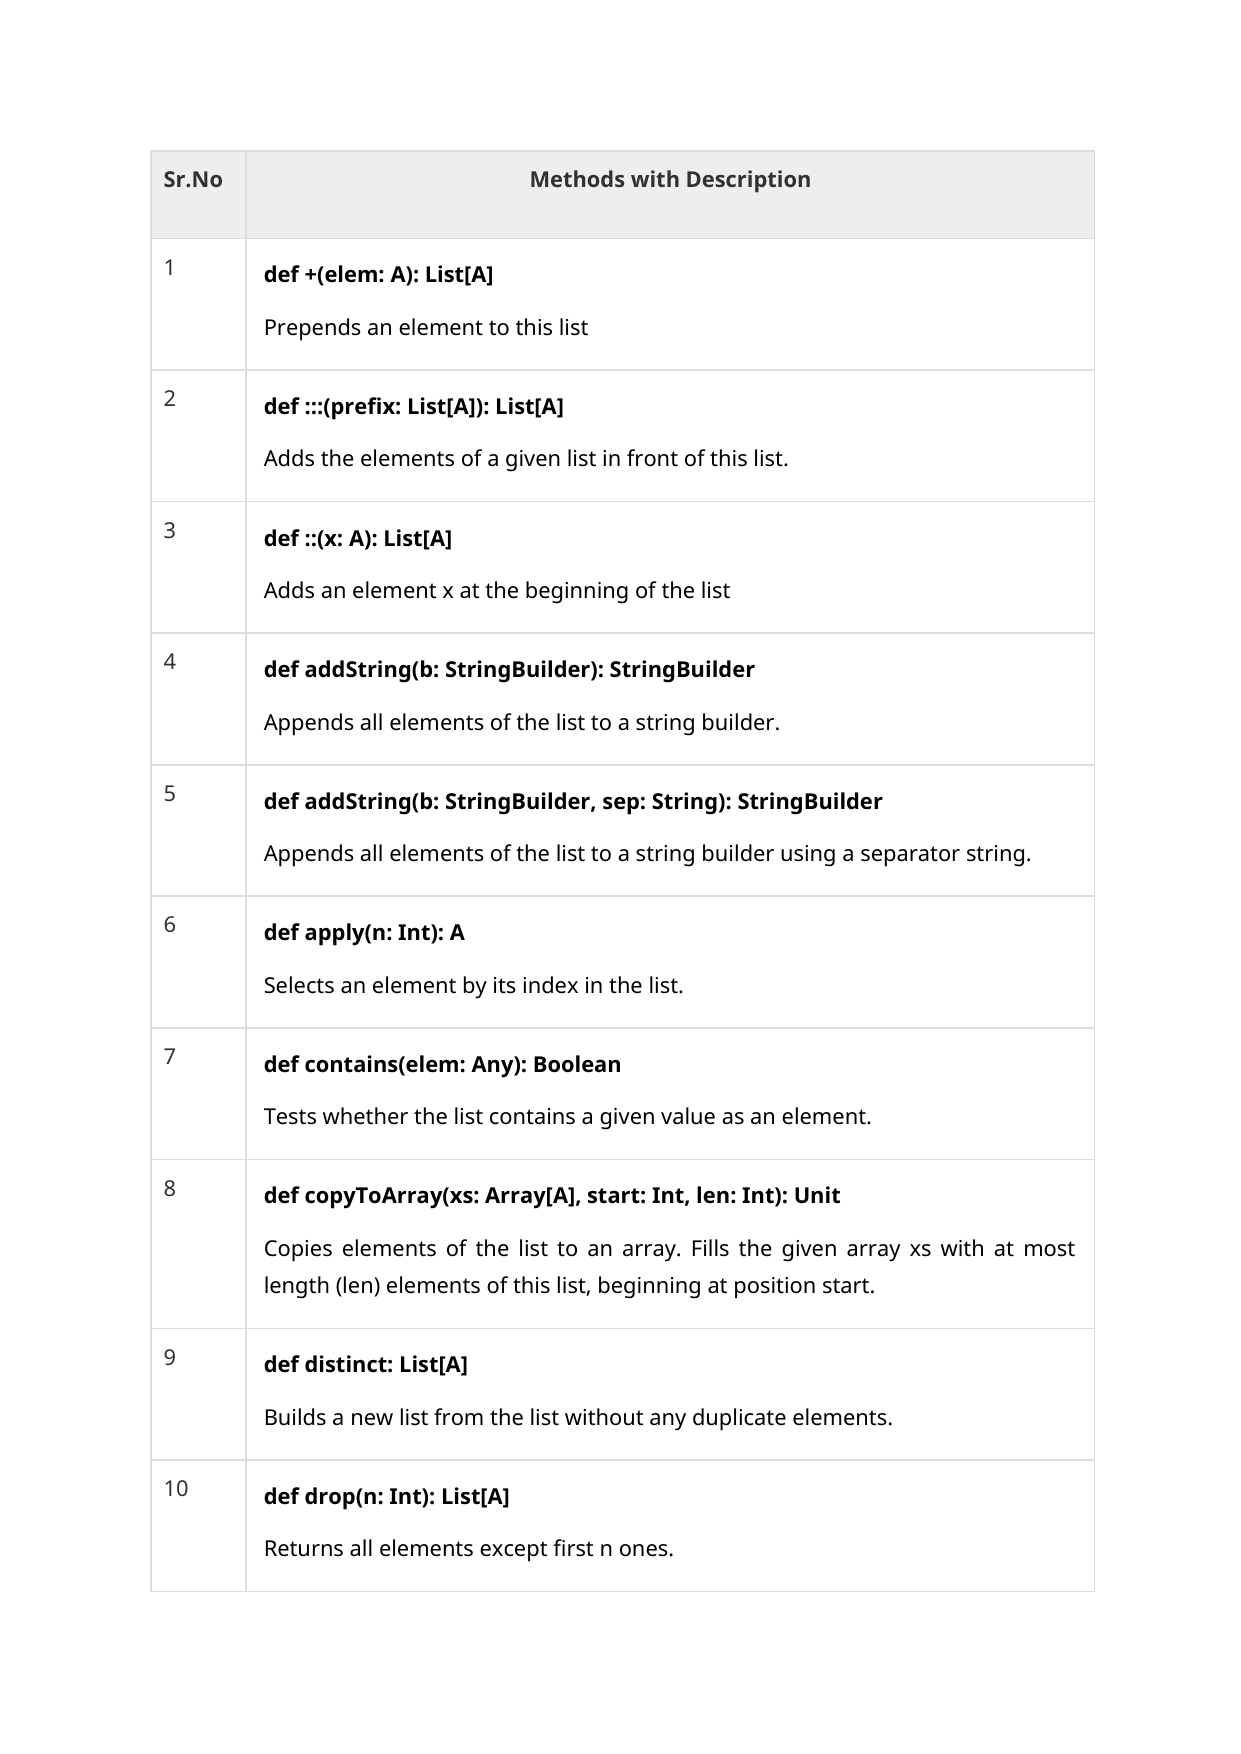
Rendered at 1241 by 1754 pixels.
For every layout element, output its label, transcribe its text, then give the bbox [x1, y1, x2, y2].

table_cell def ::(x: A): List[A] Adds an element x at the beginning of the list [247, 502, 1094, 632]
table_cell def addString(b: StringBuilder): StringBuilder Appends all elements of the list to a string builder. [247, 634, 1094, 764]
table_cell def +(elem: A): List[A] Prepends an element to this list [247, 239, 1094, 369]
table_cell 6 [152, 897, 245, 1027]
table_header Sr.No [152, 152, 245, 238]
table_cell 7 [152, 1029, 245, 1158]
table_cell def drop(n: Int): List[A] Returns all elements except first n ones. [247, 1461, 1094, 1591]
table_cell 10 [152, 1461, 245, 1591]
table_cell 4 [152, 634, 245, 764]
table_cell def distinct: List[A] Builds a new list from the list without any duplicate elements. [247, 1329, 1094, 1459]
table_cell 3 [152, 502, 245, 632]
table_cell def addString(b: StringBuilder, sep: String): StringBuilder Appends all elements of the list to a string builder using a separator string. [247, 766, 1094, 895]
table_cell 2 [152, 371, 245, 501]
table_cell def apply(n: Int): A Selects an element by its index in the list. [247, 897, 1094, 1027]
table_cell def :::(prefix: List[A]): List[A] Adds the elements of a given list in front of this list. [247, 371, 1094, 501]
table_cell def copyToArray(xs: Array[A], start: Int, len: Int): Unit Copies elements of the list to an array. Fills the given array xs with at most length (len) elements of this list, beginning at position start. [247, 1160, 1094, 1328]
table_cell def contains(elem: Any): Boolean Tests whether the list contains a given value as an element. [247, 1029, 1094, 1158]
table_cell 5 [152, 766, 245, 895]
table_cell 1 [152, 239, 245, 369]
table_cell 9 [152, 1329, 245, 1459]
table_header Methods with Description [247, 152, 1094, 238]
table_cell 8 [152, 1160, 245, 1328]
